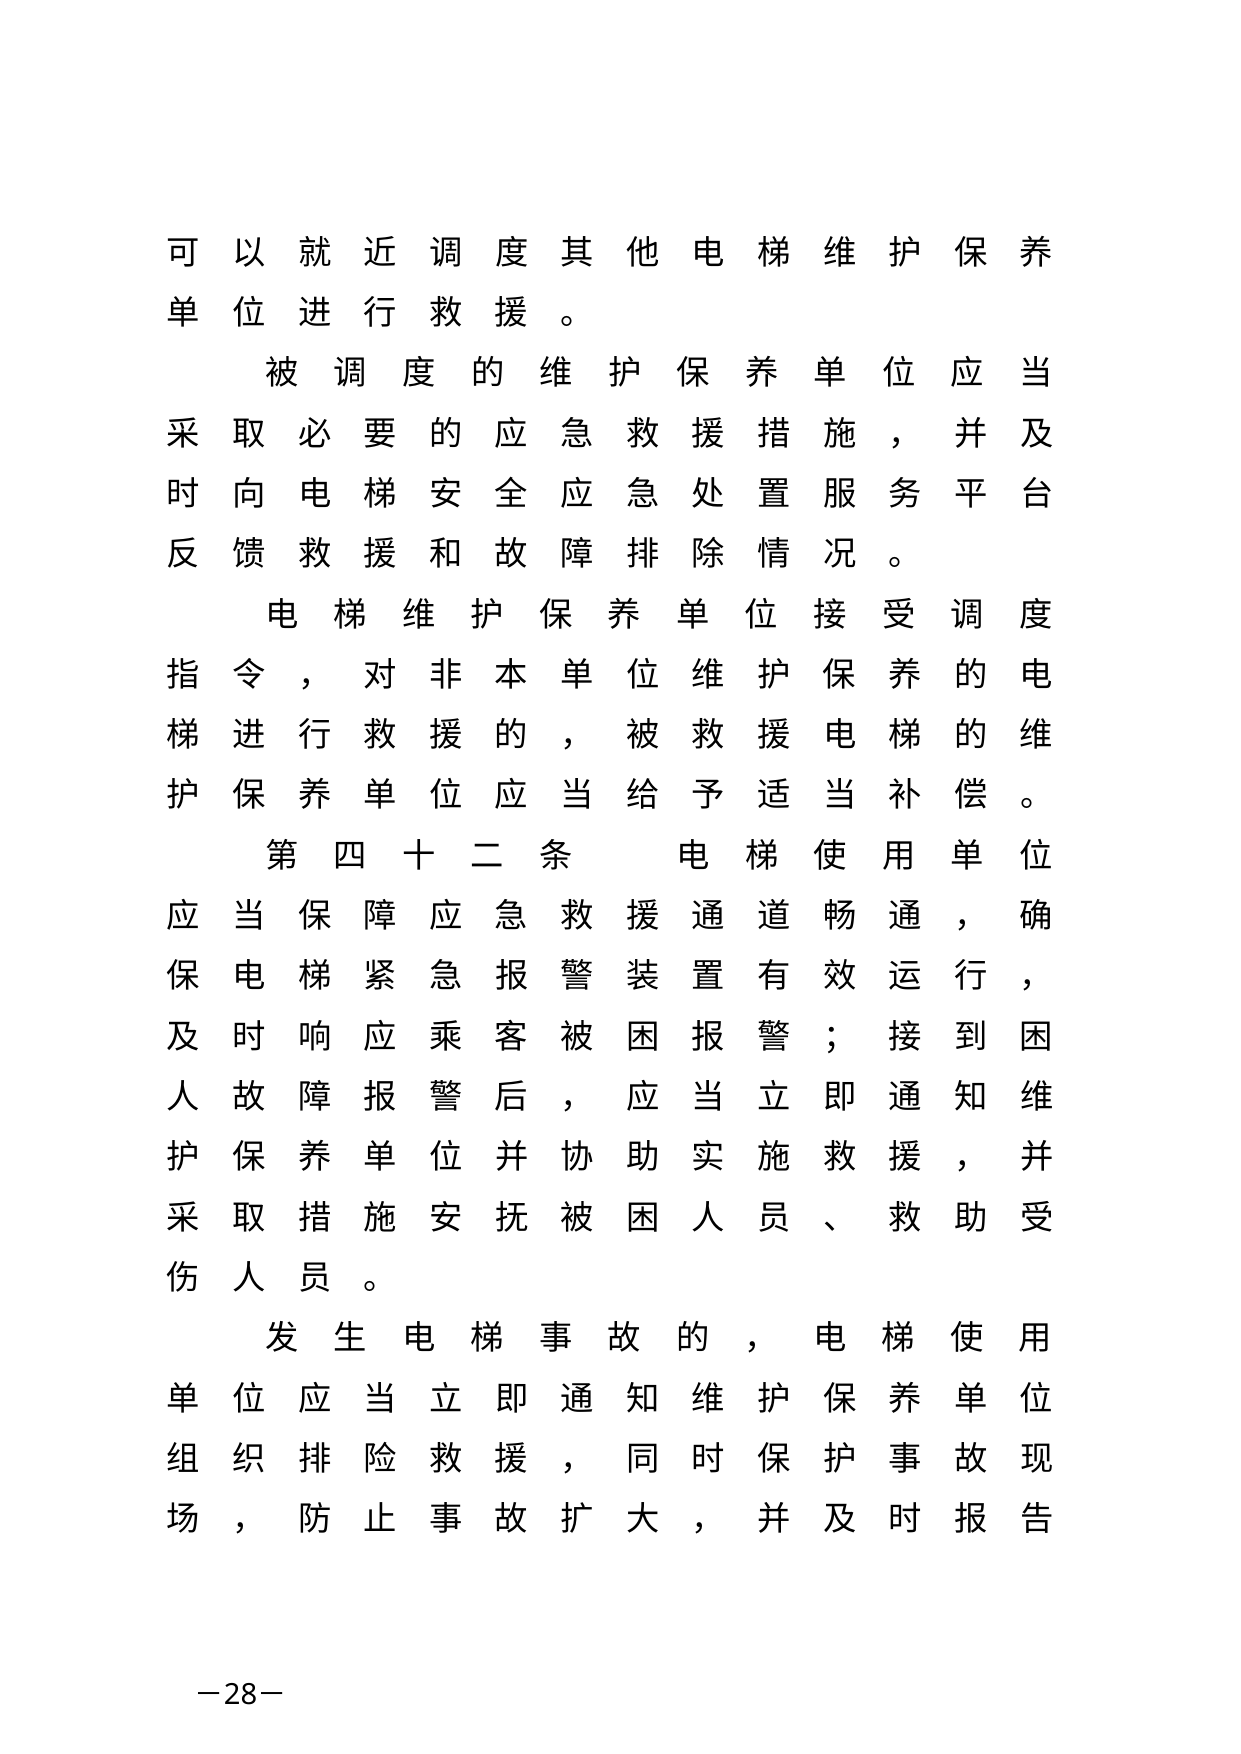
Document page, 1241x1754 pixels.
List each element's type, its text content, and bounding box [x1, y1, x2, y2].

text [167, 1305, 1085, 1546]
text 被调度的维护保养单位应当采取必要的应急救援措施，并及时向电梯安全应急处置服务平台反馈救援和故障排除情况。 [167, 340, 1085, 581]
text 电梯维护保养单位接受调度指令，对非本单位维护保养的电梯进行救援的，被救援电梯的维护保养单位应当给予适当补偿。 [167, 581, 1085, 822]
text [167, 219, 1085, 340]
text 第四十二条 电梯使用单位应当保障应急救援通道畅通，确保电梯紧急报警装置有效运行，及时响应乘客被困报警；接到困人故障报警后，应当立即通知维护保养单位并协助实施救援，并采取措施安抚被困人员、救助受伤人员。 [167, 822, 1085, 1305]
